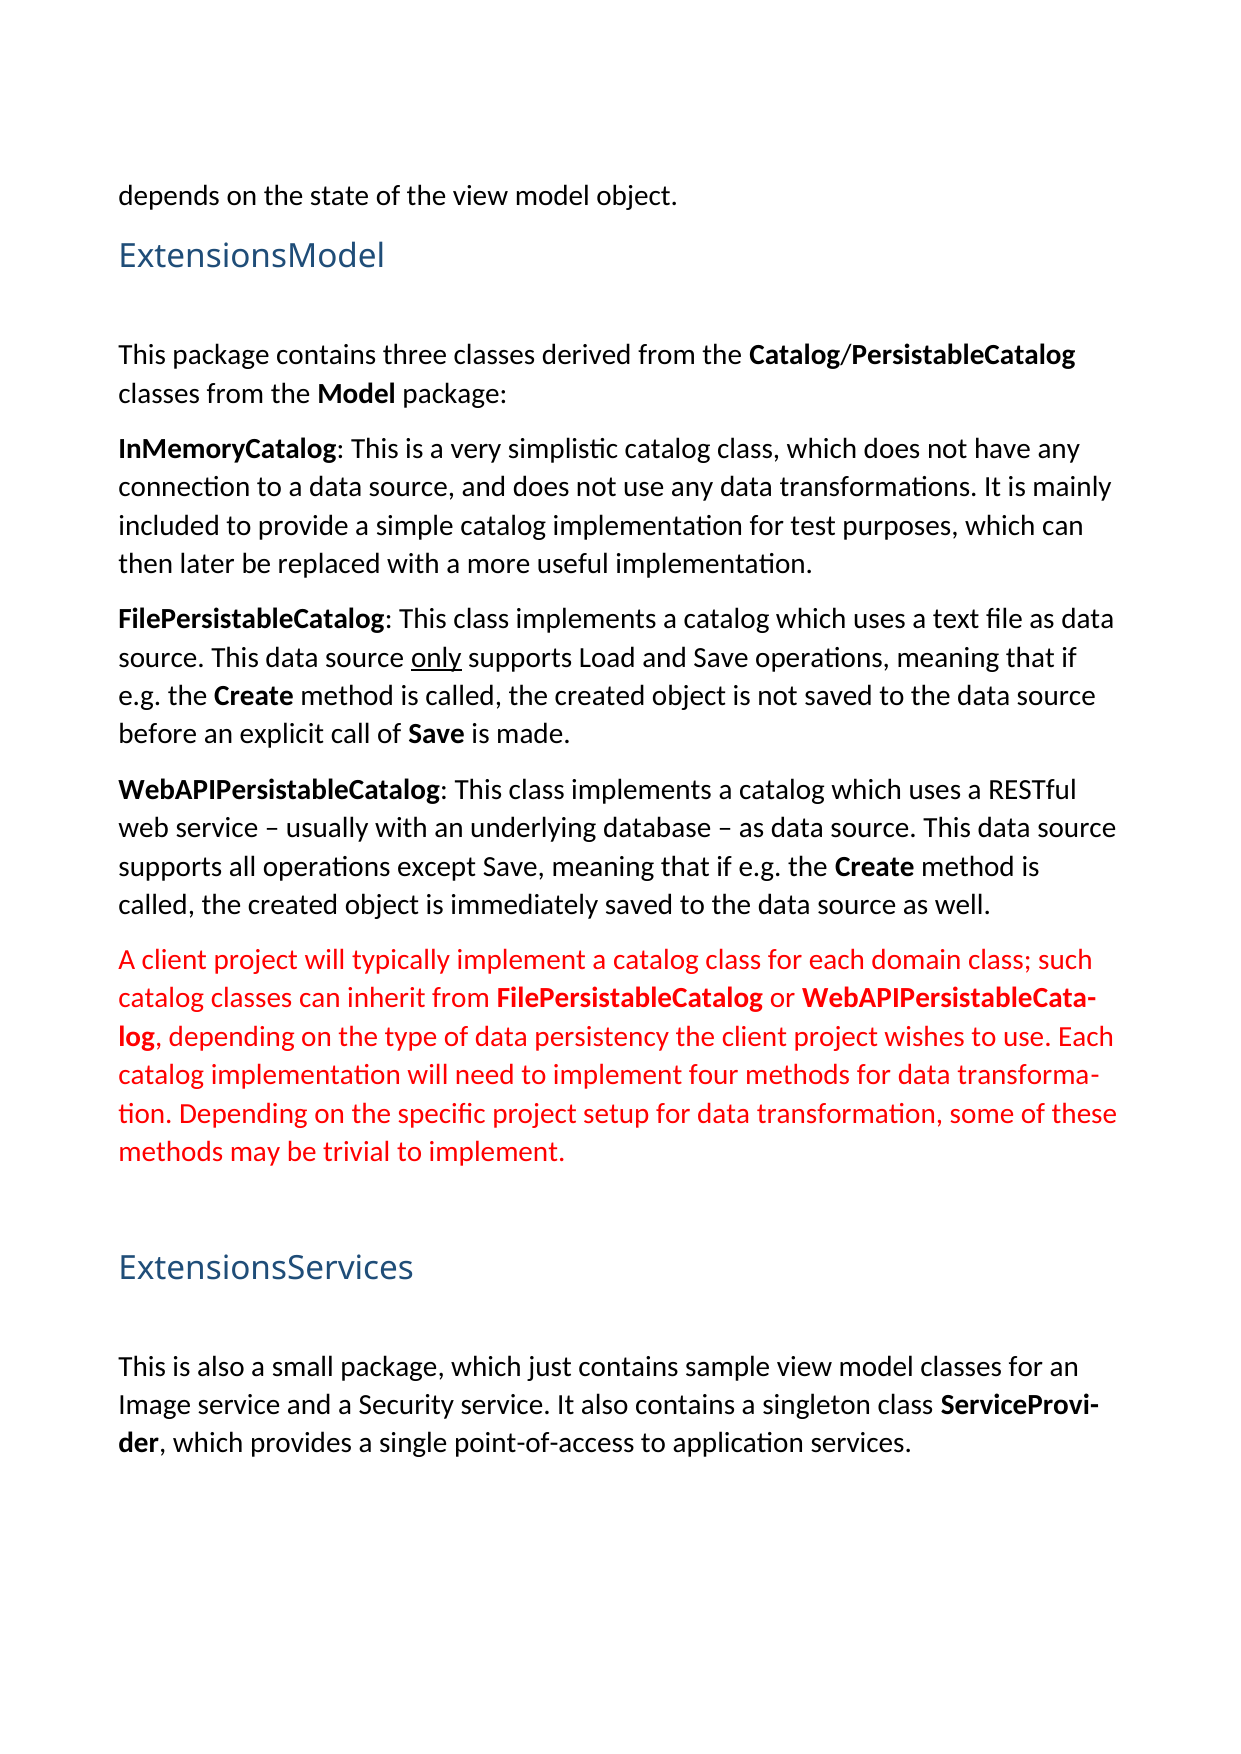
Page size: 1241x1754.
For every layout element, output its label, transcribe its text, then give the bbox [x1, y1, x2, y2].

text InMemoryCatalog: This is a very simplistic catalog class, which does not have any connection to a data source, and does not use any data transformations. It is mainly included to provide a simple catalog implementation for test purposes, which can then later be replaced with a more useful implementation. [118, 430, 1122, 581]
text WebAPIPersistableCatalog: This class implements a catalog which uses a RESTful web service – usually with an underlying database – as data source. This data source supports all operations except Save, meaning that if e.g. the Create method is called, the created object is immediately saved to the data source as well. [118, 771, 1122, 922]
text This is also a small package, which just contains sample view model classes for an Image service and a Security service. It also contains a singleton class ServiceProvider, which provides a single point-of-access to application services. [118, 1348, 1122, 1460]
text A client project will typically implement a catalog class for each domain class; such catalog classes can inherit from FilePersistableCatalog or WebAPIPersistableCatalog, depending on the type of data persistency the client project wishes to use. Each catalog implementation will need to implement four methods for data transformation. Depending on the specific project setup for data transformation, some of these methods may be trivial to implement. [118, 941, 1122, 1169]
text This package contains three classes derived from the Catalog/PersistableCatalog classes from the Model package: [118, 336, 1122, 410]
subtitle ExtensionsModel [118, 232, 1122, 278]
text FilePersistableCatalog: This class implements a catalog which uses a text file as data source. This data source only supports Load and Save operations, meaning that if e.g. the Create method is called, the created object is not saved to the data source before an explicit call of Save is made. [118, 600, 1122, 751]
subtitle ExtensionsServices [118, 1243, 1122, 1289]
